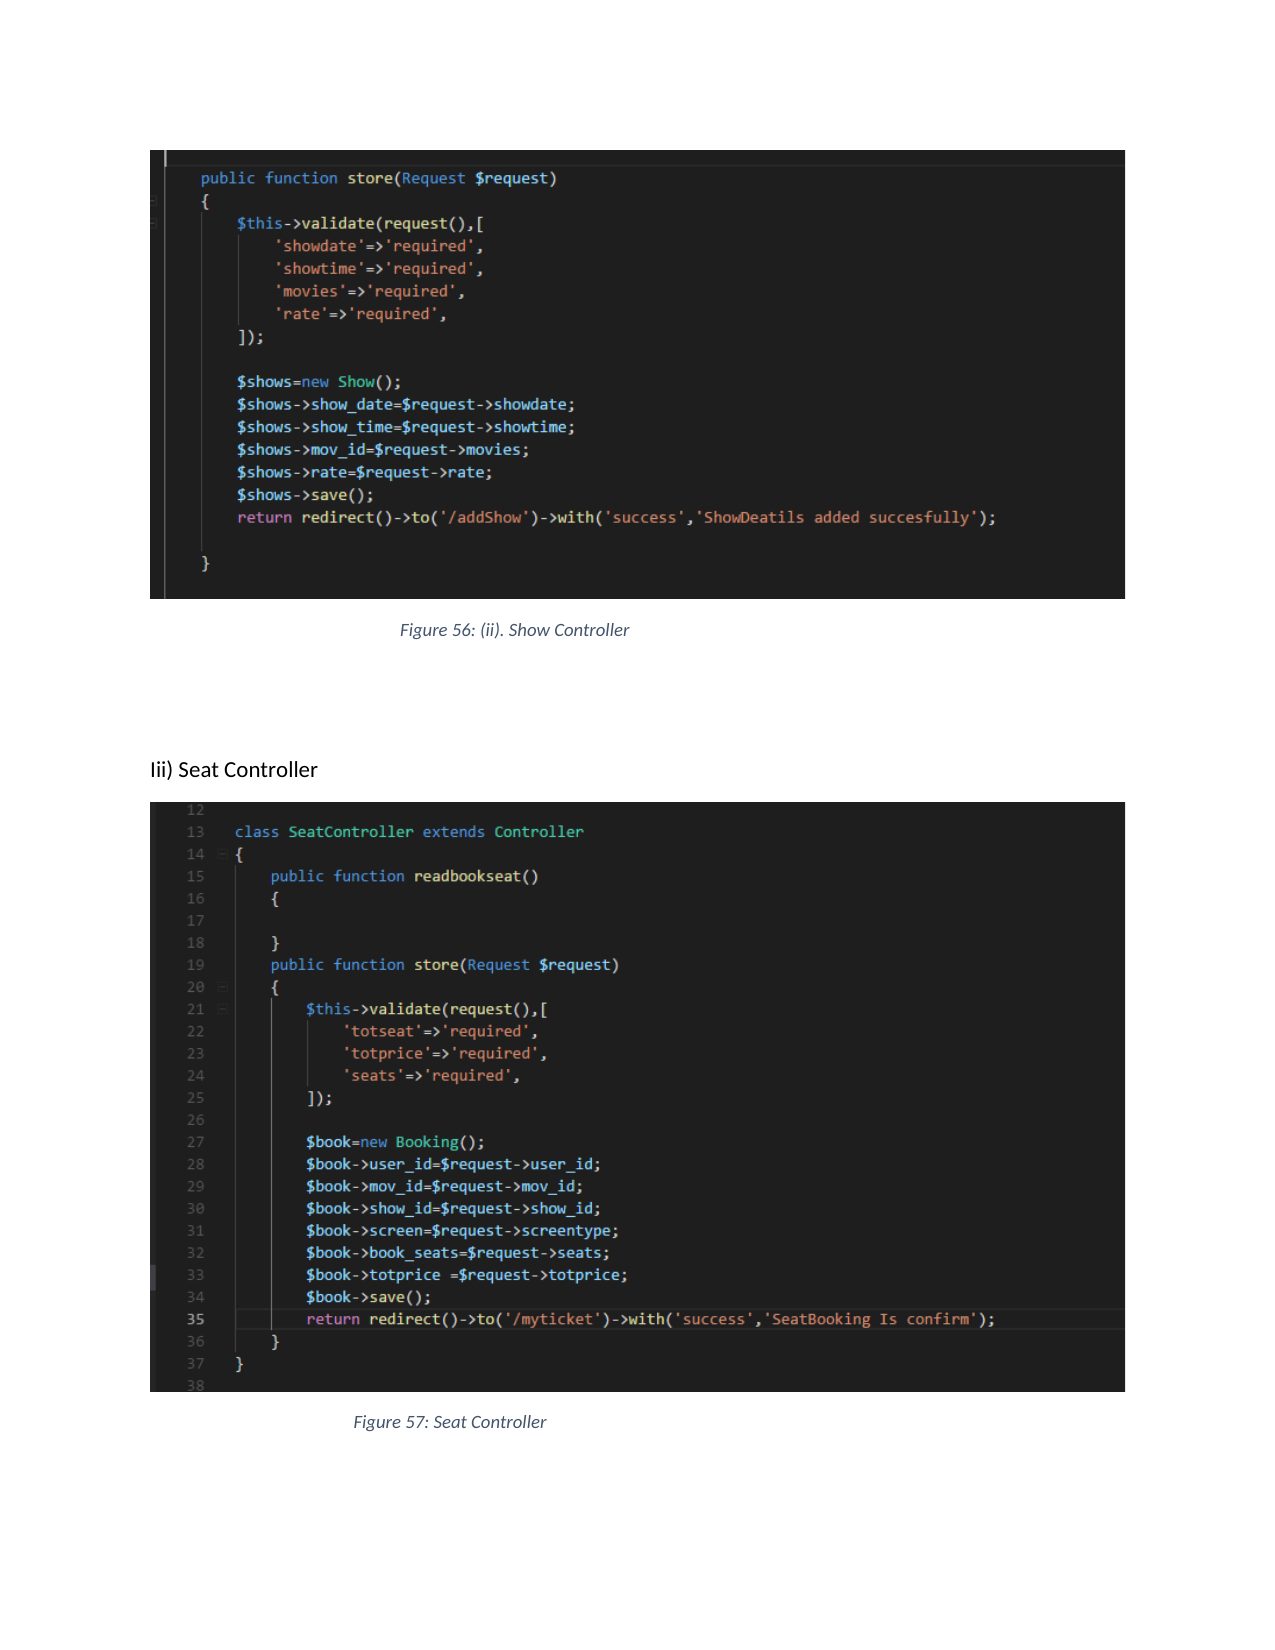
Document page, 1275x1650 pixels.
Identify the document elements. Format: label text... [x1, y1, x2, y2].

text Iii) Seat Controller [150, 755, 1125, 783]
picture [150, 150, 1125, 599]
picture [150, 802, 1125, 1392]
